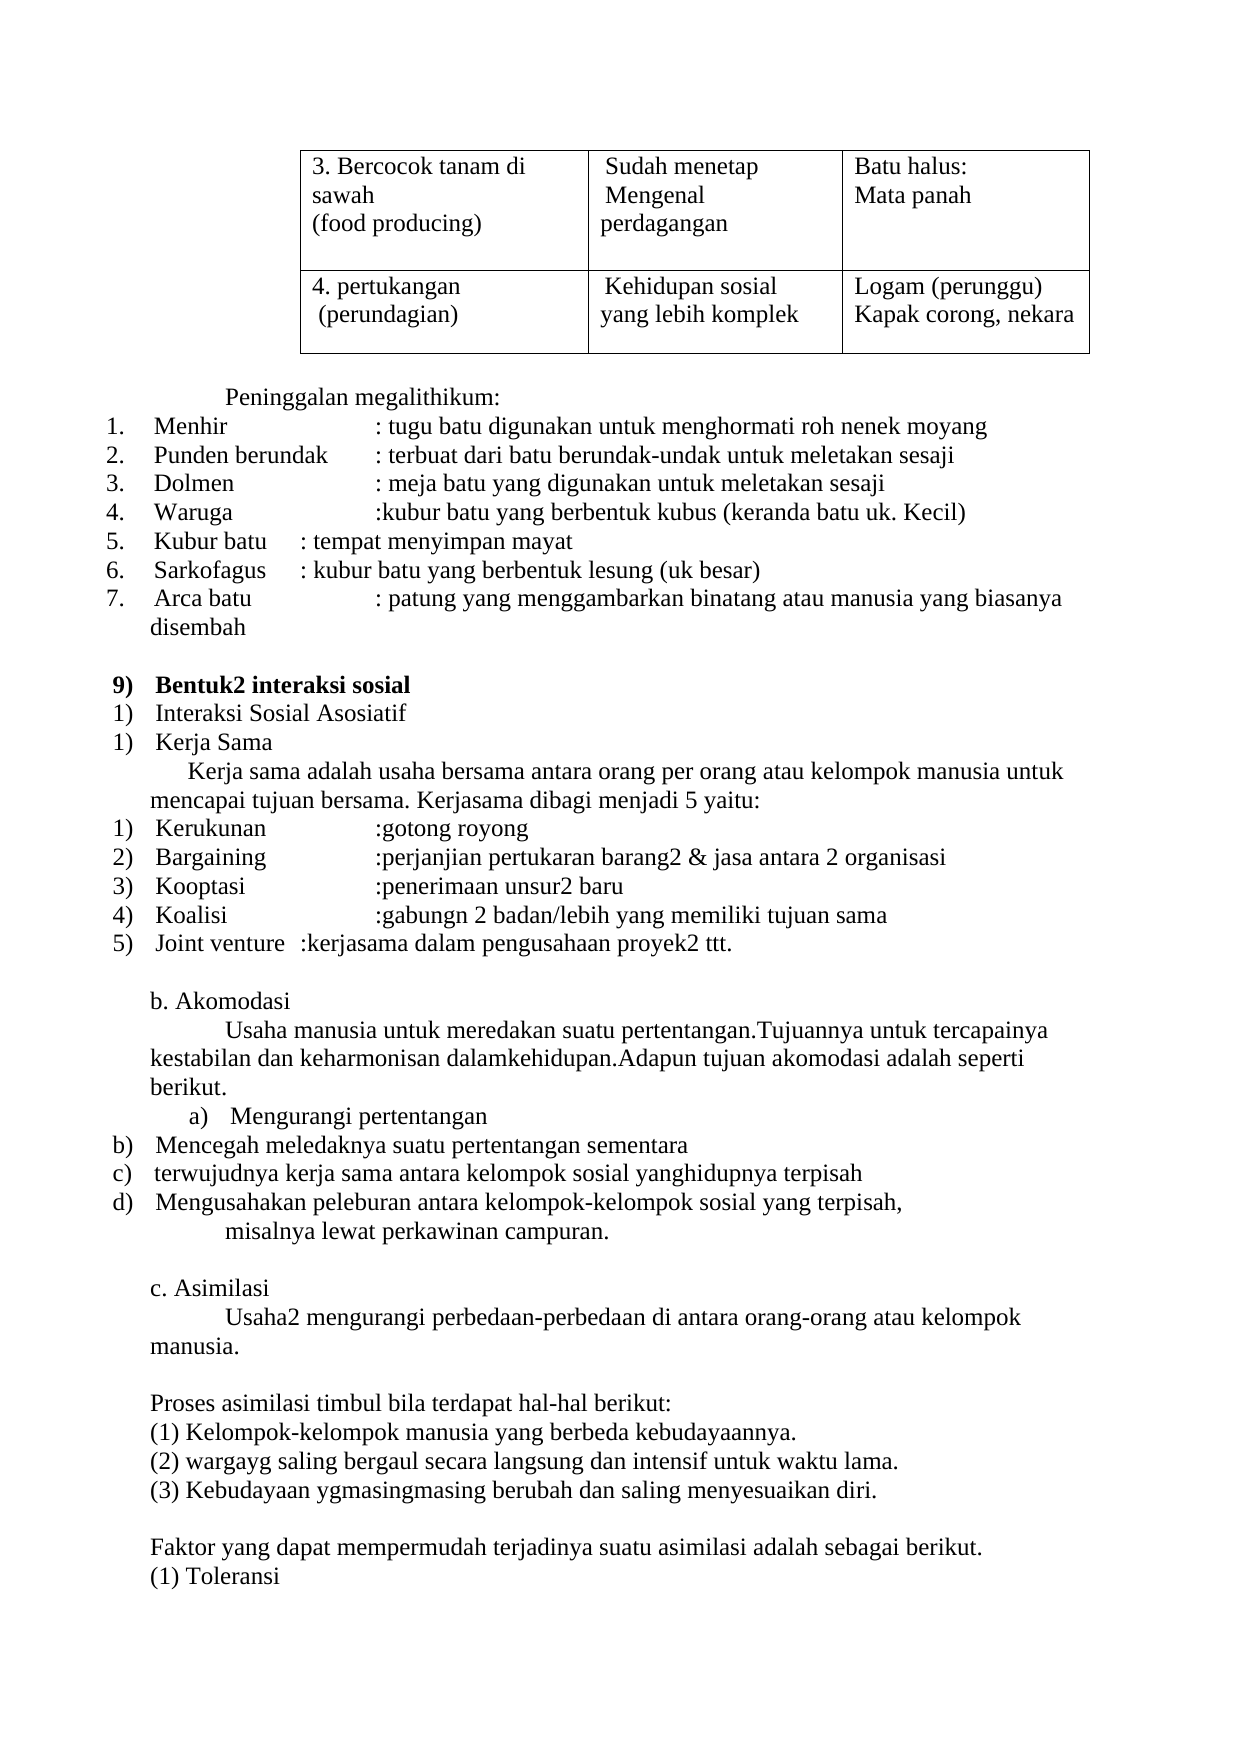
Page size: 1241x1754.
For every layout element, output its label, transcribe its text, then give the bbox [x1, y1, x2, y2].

text d) Mengusahakan peleburan antara kelompok-kelompok sosial yang terpisah, [112, 1187, 1090, 1216]
text 1) Kerja Sama [112, 727, 1090, 756]
table_cell  Kehidupan sosial yang lebih komplek [589, 271, 842, 352]
text (1) Kelompok-kelompok manusia yang berbeda kebudayaannya. [150, 1417, 1090, 1446]
table_cell 4. pertukangan (perundagian) [301, 271, 588, 352]
text (3) Kebudayaan ygmasingmasing berubah dan saling menyesuaikan diri. [150, 1475, 1090, 1503]
text b. Akomodasi [150, 986, 1090, 1015]
text c. Asimilasi [150, 1273, 1090, 1302]
text misalnya lewat perkawinan campuran. [150, 1216, 1090, 1245]
text 7. Arca batu : patung yang menggambarkan binatang atau manusia yang biasanya disembah [106, 583, 1090, 641]
text Kerja sama adalah usaha bersama antara orang per orang atau kelompok manusia untuk mencapai tujuan bersama. Kerjasama dibagi menjadi 5 yaitu: [150, 756, 1090, 813]
text (1) Toleransi [150, 1561, 1090, 1590]
text 6. Sarkofagus : kubur batu yang berbentuk lesung (uk besar) [106, 555, 1090, 583]
text Usaha manusia untuk meredakan suatu pertentangan.Tujuannya untuk tercapainya kestabilan dan keharmonisan dalamkehidupan.Adapun tujuan akomodasi adalah seperti berikut. [150, 1015, 1090, 1101]
text Proses asimilasi timbul bila terdapat hal-hal berikut: [150, 1388, 1090, 1417]
text 5) Joint venture :kerjasama dalam pengusahaan proyek2 ttt. [112, 928, 1090, 957]
text 2) Bargaining :perjanjian pertukaran barang2 & jasa antara 2 organisasi [112, 842, 1090, 871]
text b) Mencegah meledaknya suatu pertentangan sementara [112, 1130, 1090, 1158]
text 4) Koalisi :gabungn 2 badan/lebih yang memiliki tujuan sama [112, 900, 1090, 928]
text Usaha2 mengurangi perbedaan-perbedaan di antara orang-orang atau kelompok manusia. [150, 1302, 1090, 1360]
text 9) Bentuk2 interaksi sosial [112, 670, 1090, 698]
text 1) Kerukunan :gotong royong [112, 813, 1090, 842]
table_cell Logam (perunggu) Kapak corong, nekara [843, 271, 1089, 352]
text 1. Menhir : tugu batu digunakan untuk menghormati roh nenek moyang [106, 411, 1090, 440]
text 3. Dolmen : meja batu yang digunakan untuk meletakan sesaji [106, 468, 1090, 497]
text 4. Waruga :kubur batu yang berbentuk kubus (keranda batu uk. Kecil) [106, 497, 1090, 526]
table_cell  Sudah menetap  Mengenal perdagangan [589, 151, 842, 270]
table_cell Batu halus: Mata panah [843, 151, 1089, 270]
text (2) wargayg saling bergaul secara langsung dan intensif untuk waktu lama. [150, 1446, 1090, 1475]
text c) terwujudnya kerja sama antara kelompok sosial yanghidupnya terpisah [112, 1158, 1090, 1187]
text a) Mengurangi pertentangan [150, 1101, 1090, 1130]
text Faktor yang dapat mempermudah terjadinya suatu asimilasi adalah sebagai berikut. [150, 1532, 1090, 1561]
text Peninggalan megalithikum: [150, 382, 1090, 411]
text 5. Kubur batu : tempat menyimpan mayat [106, 526, 1090, 555]
text 1) Interaksi Sosial Asosiatif [112, 698, 1090, 727]
table_cell 3. Bercocok tanam di sawah (food producing) [301, 151, 588, 270]
text 2. Punden berundak : terbuat dari batu berundak-undak untuk meletakan sesaji [106, 440, 1090, 468]
text 3) Kooptasi :penerimaan unsur2 baru [112, 871, 1090, 900]
